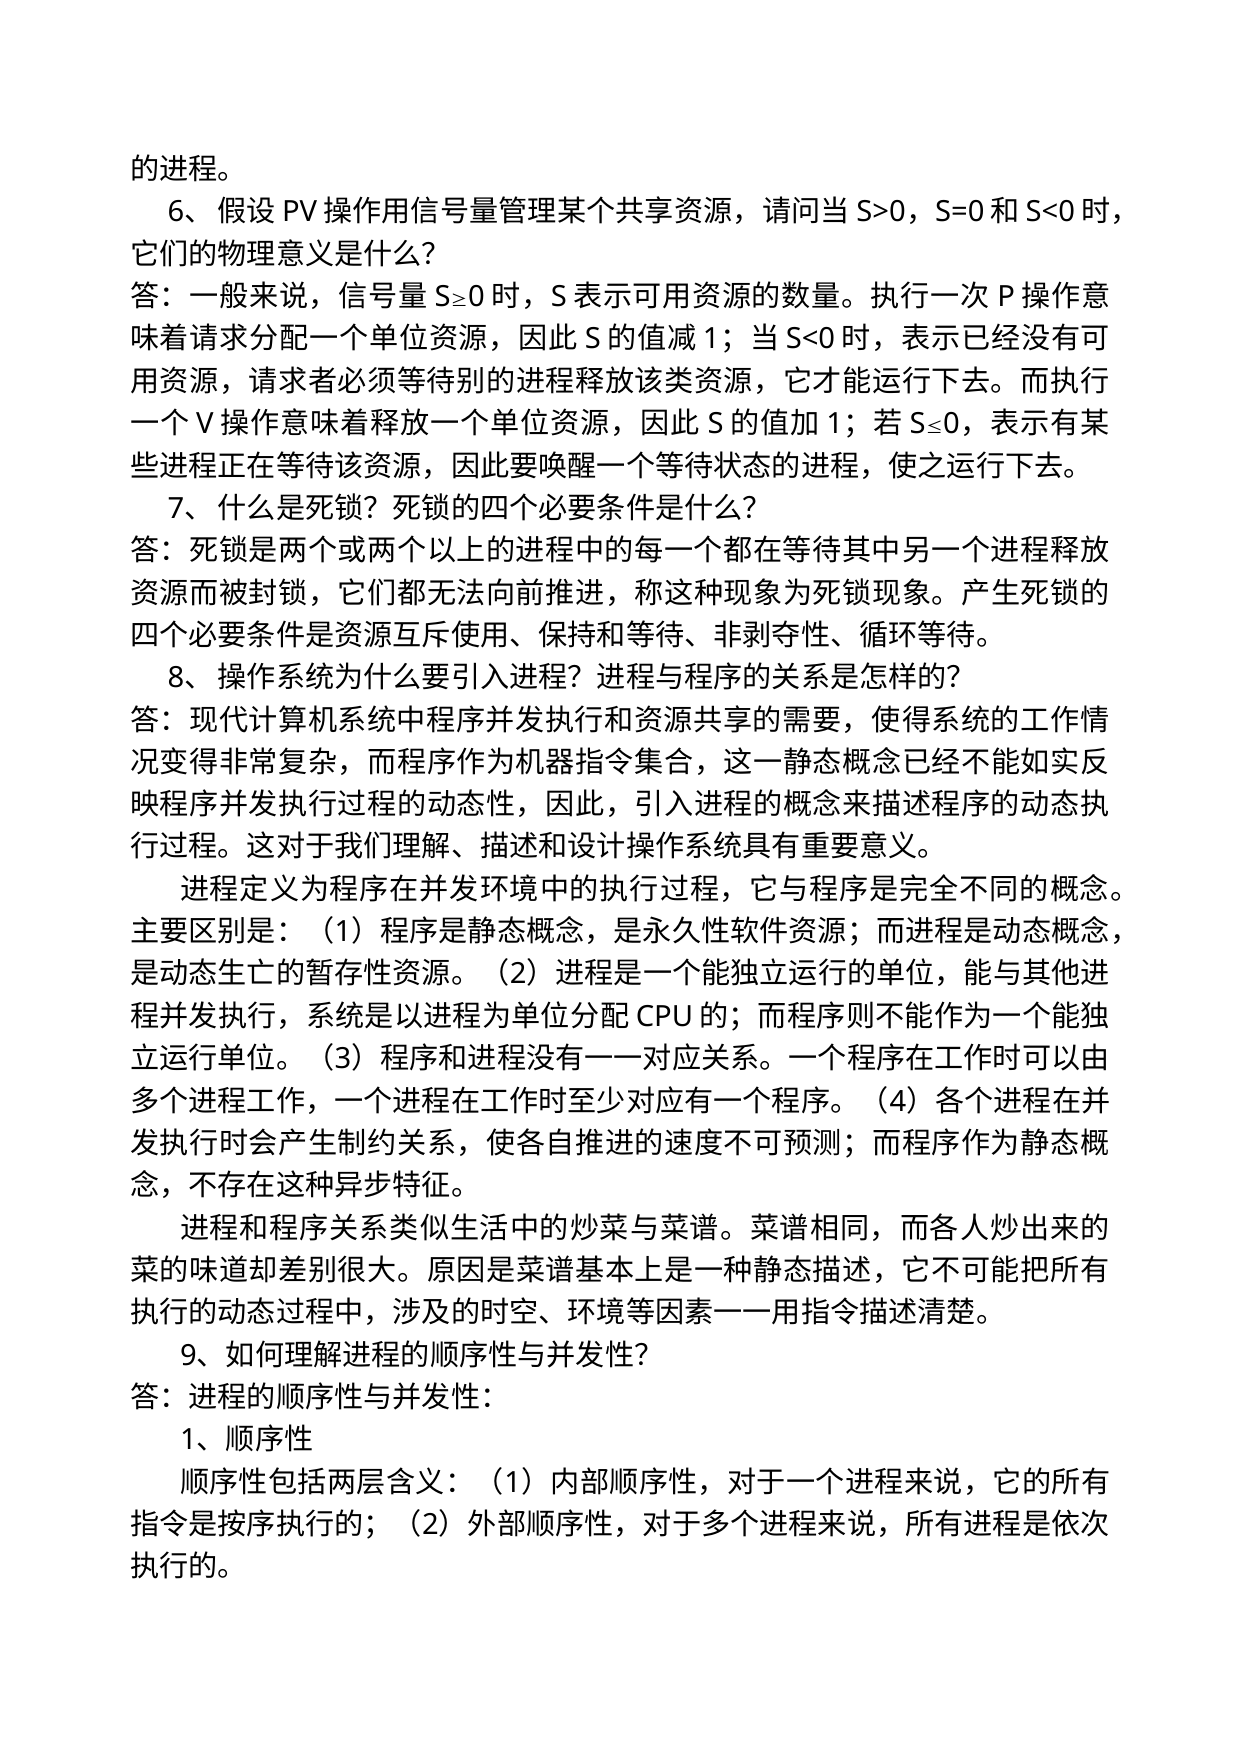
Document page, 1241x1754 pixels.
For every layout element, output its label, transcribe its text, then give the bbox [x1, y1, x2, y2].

text 答：一般来说，信号量S0时，S表示可用资源的数量。执行一次P操作意味着请求分配一个单位资源，因此S的值减1；当S<0时，表示已经没有可用资源，请求者必须等待别的进程释放该类资源，它才能运行下去。而执行一个V操作意味着释放一个单位资源，因此S的值加1；若S0，表示有某些进程正在等待该资源，因此要唤醒一个等待状态的进程，使之运行下去。 [130, 273, 1110, 484]
text 1、顺序性 [130, 1416, 1110, 1458]
list 操作系统为什么要引入进程？进程与程序的关系是怎样的？ [130, 654, 1110, 696]
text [130, 146, 1110, 188]
text 进程定义为程序在并发环境中的执行过程，它与程序是完全不同的概念。主要区别是：（1）程序是静态概念，是永久性软件资源；而进程是动态概念，是动态生亡的暂存性资源。（2）进程是一个能独立运行的单位，能与其他进程并发执行，系统是以进程为单位分配CPU的；而程序则不能作为一个能独立运行单位。（3）程序和进程没有一一对应关系。一个程序在工作时可以由多个进程工作，一个进程在工作时至少对应有一个程序。（4）各个进程在并发执行时会产生制约关系，使各自推进的速度不可预测；而程序作为静态概念，不存在这种异步特征。 [130, 865, 1110, 1204]
text 答：死锁是两个或两个以上的进程中的每一个都在等待其中另一个进程释放资源而被封锁，它们都无法向前推进，称这种现象为死锁现象。产生死锁的四个必要条件是资源互斥使用、保持和等待、非剥夺性、循环等待。 [130, 527, 1110, 654]
text 9、如何理解进程的顺序性与并发性？ [130, 1331, 1110, 1373]
text 顺序性包括两层含义：（1）内部顺序性，对于一个进程来说，它的所有指令是按序执行的；（2）外部顺序性，对于多个进程来说，所有进程是依次执行的。 [130, 1458, 1110, 1585]
text 答：现代计算机系统中程序并发执行和资源共享的需要，使得系统的工作情况变得非常复杂，而程序作为机器指令集合，这一静态概念已经不能如实反映程序并发执行过程的动态性，因此，引入进程的概念来描述程序的动态执行过程。这对于我们理解、描述和设计操作系统具有重要意义。 [130, 696, 1110, 865]
list 假设PV操作用信号量管理某个共享资源，请问当S>0，S=0和S<0时，它们的物理意义是什么？ [130, 188, 1110, 273]
text 答：进程的顺序性与并发性： [130, 1373, 1110, 1416]
list 什么是死锁？死锁的四个必要条件是什么？ [130, 484, 1110, 527]
text 进程和程序关系类似生活中的炒菜与菜谱。菜谱相同，而各人炒出来的菜的味道却差别很大。原因是菜谱基本上是一种静态描述，它不可能把所有执行的动态过程中，涉及的时空、环境等因素一一用指令描述清楚。 [130, 1204, 1110, 1331]
